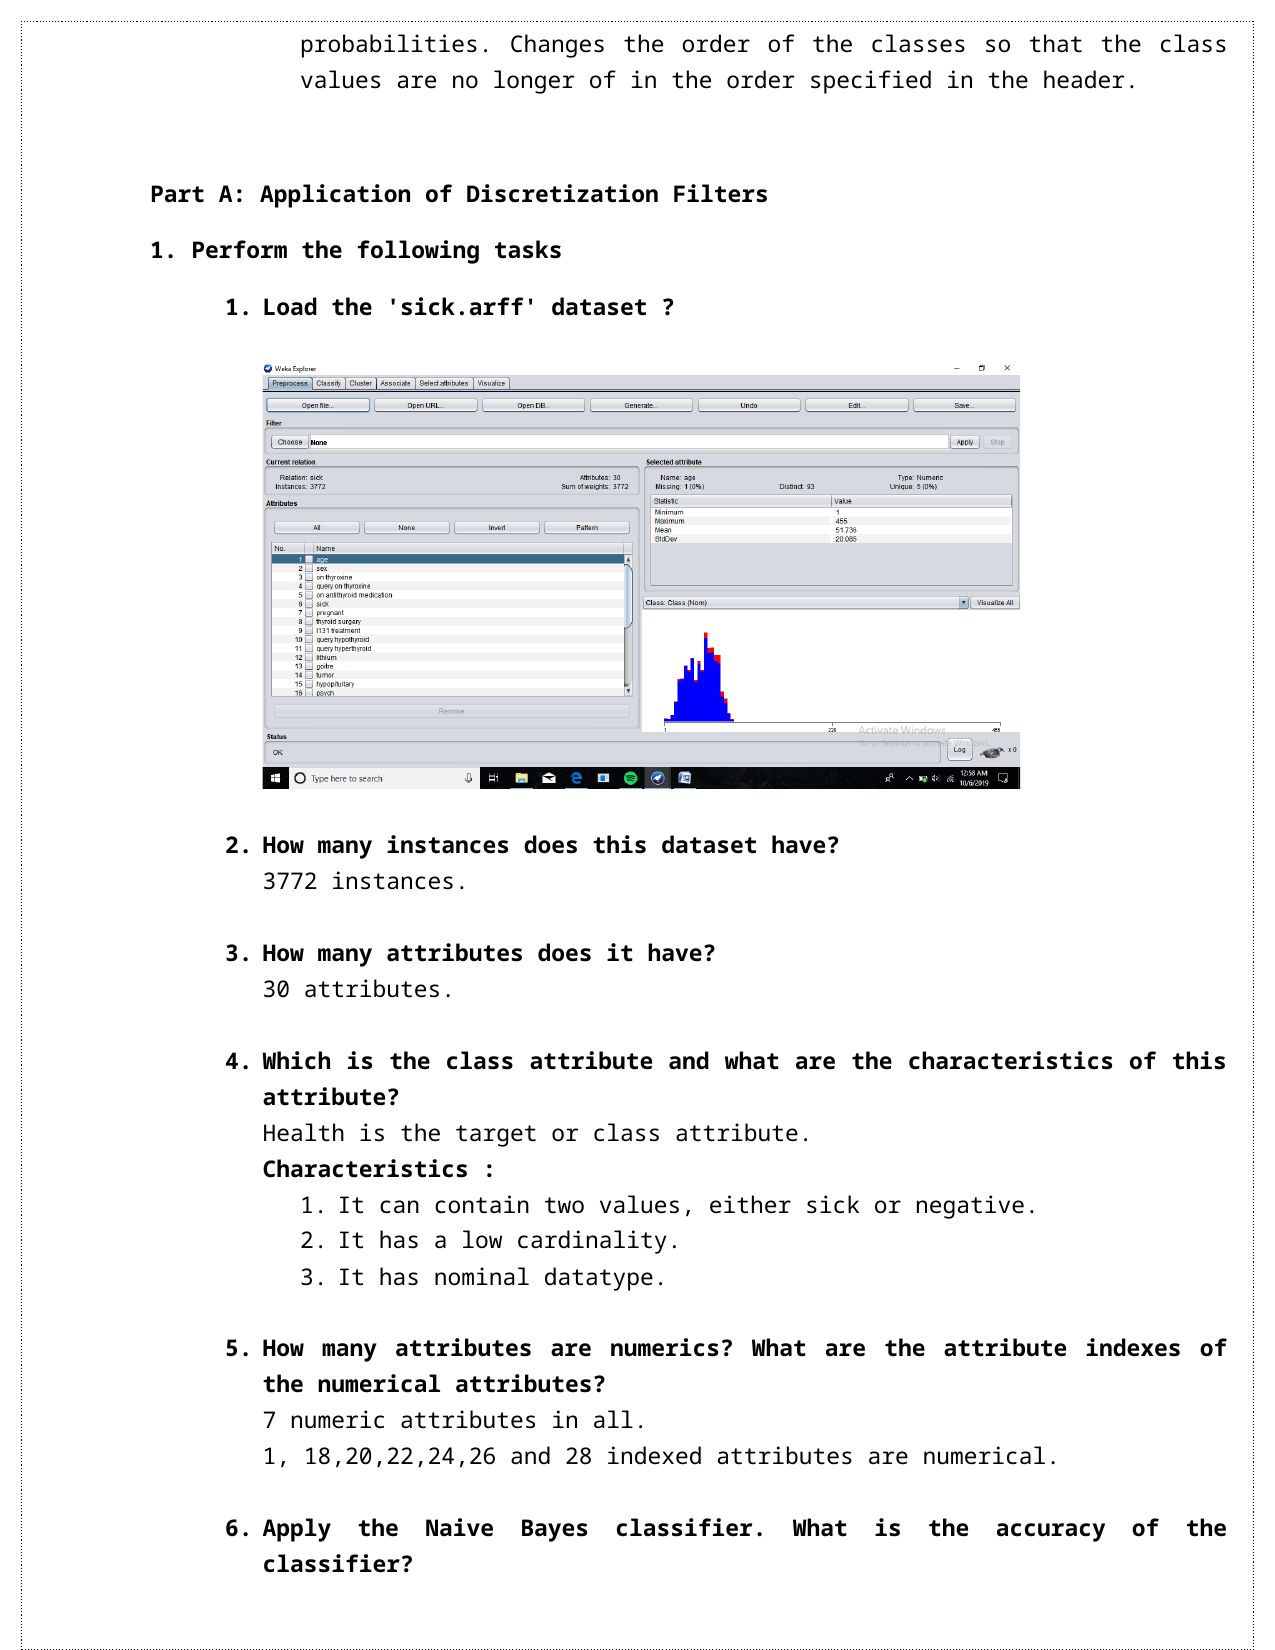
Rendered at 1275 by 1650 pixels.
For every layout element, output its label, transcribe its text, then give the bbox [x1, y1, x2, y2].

list How many attributes are numerics? What are the attribute indexes of the numerical attributes? [225, 1332, 1228, 1399]
list Apply the Naive Bayes classifier. What is the accuracy of the classifier? [225, 1512, 1228, 1579]
list Characteristics : [262, 1153, 1228, 1184]
list Health is the target or class attribute. [262, 1117, 1228, 1148]
list It has a low cardinality. [300, 1224, 1228, 1256]
list 1, 18,20,22,24,26 and 28 indexed attributes are numerical. [262, 1440, 1228, 1471]
list How many attributes does it have? [225, 937, 1228, 968]
list Load the 'sick.arff' dataset ? [225, 291, 1228, 322]
picture [262, 362, 1021, 789]
list 7 numeric attributes in all. [262, 1404, 1228, 1435]
list 3772 instances. [262, 865, 1228, 896]
list 30 attributes. [262, 973, 1228, 1004]
text Part A: Application of Discretization Filters [150, 177, 1228, 209]
list Which is the class attribute and what are the characteristics of this attribute? [225, 1045, 1228, 1112]
text 1. Perform the following tasks [150, 234, 1228, 266]
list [262, 28, 1228, 95]
list It can contain two values, either sick or negative. [300, 1188, 1228, 1220]
list How many instances does this dataset have? [225, 829, 1228, 860]
list It has nominal datatype. [300, 1260, 1228, 1292]
